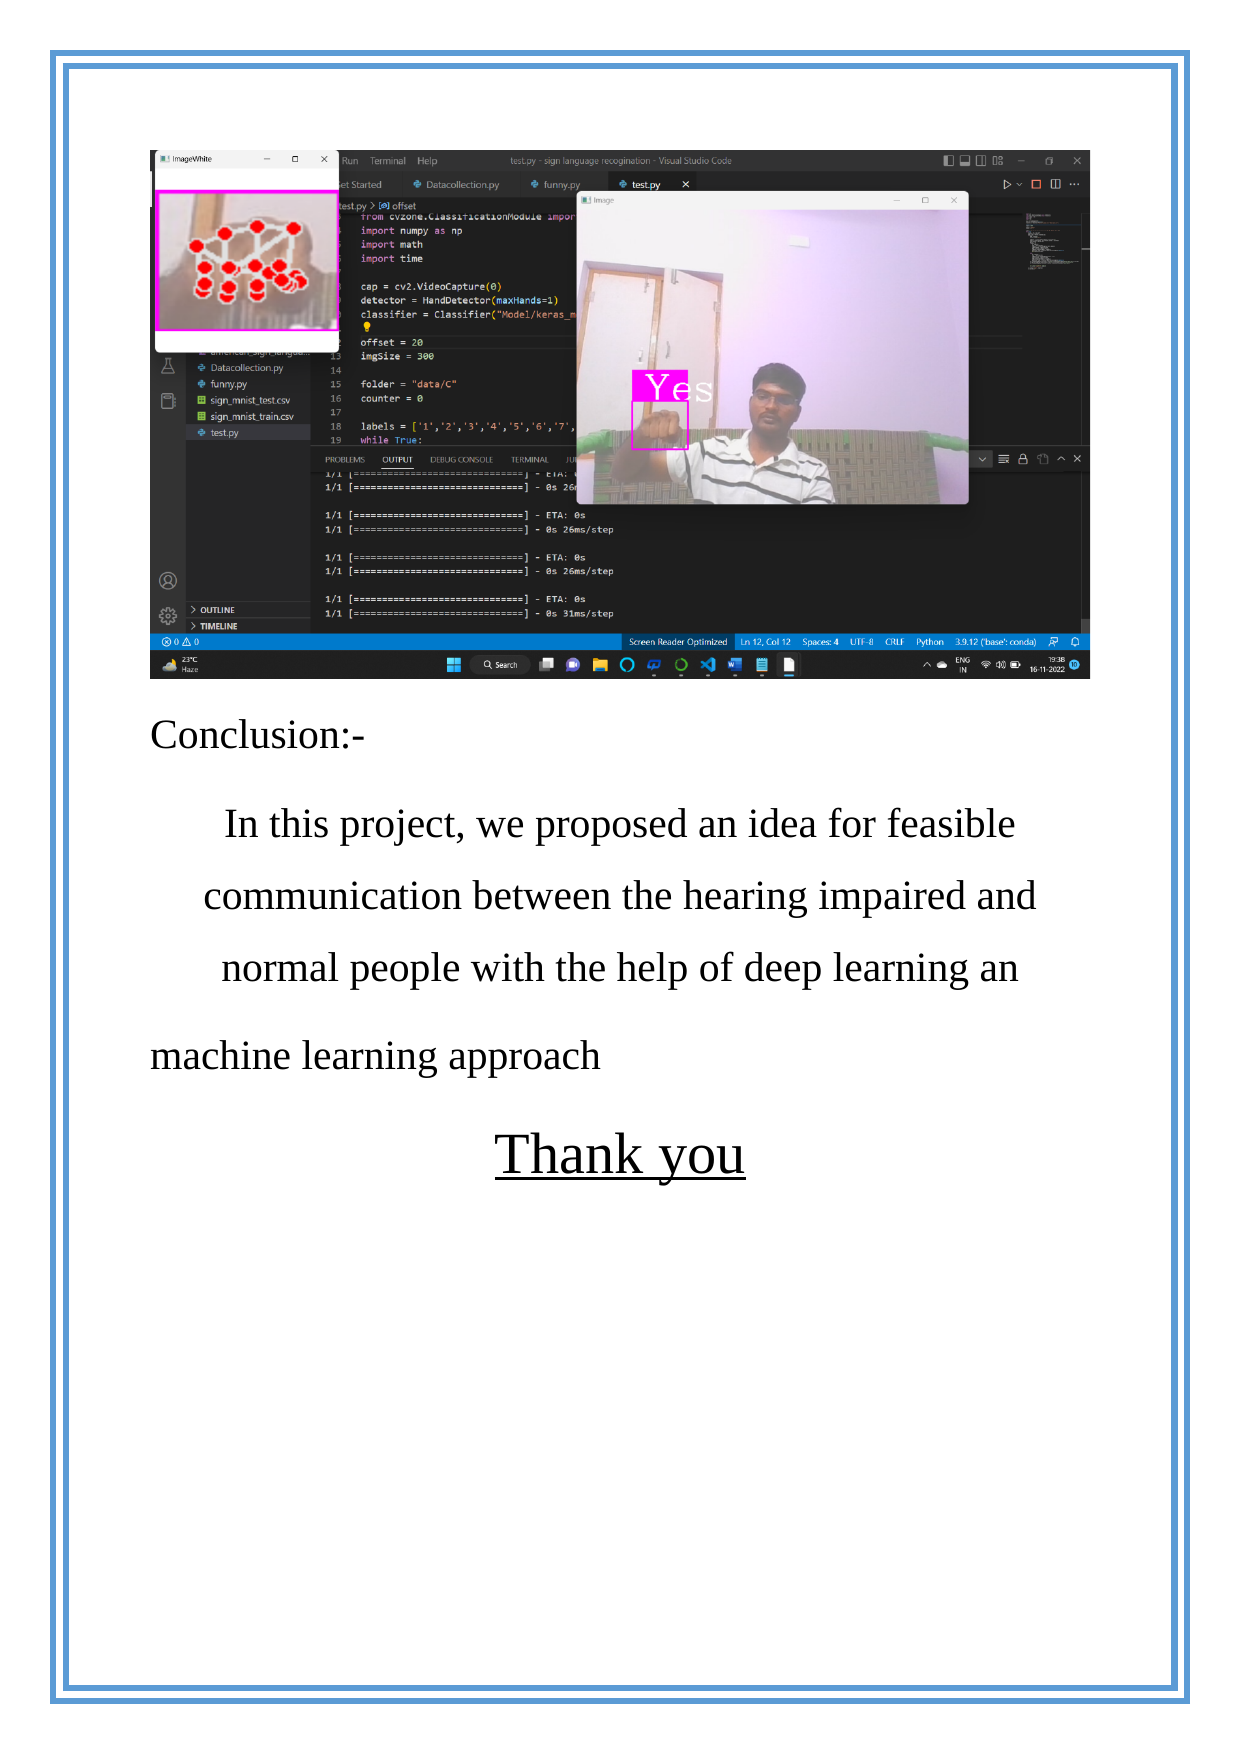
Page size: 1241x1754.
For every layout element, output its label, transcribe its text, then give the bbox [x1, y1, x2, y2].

text In this project, we proposed an idea for feasible communication between the hearing impaired and normal people with the help of deep learning an [150, 798, 1090, 990]
text Thank you [150, 1119, 1090, 1186]
picture [150, 150, 1091, 679]
text Conclusion:- [150, 710, 1090, 758]
text machine learning approach [150, 1031, 1090, 1078]
